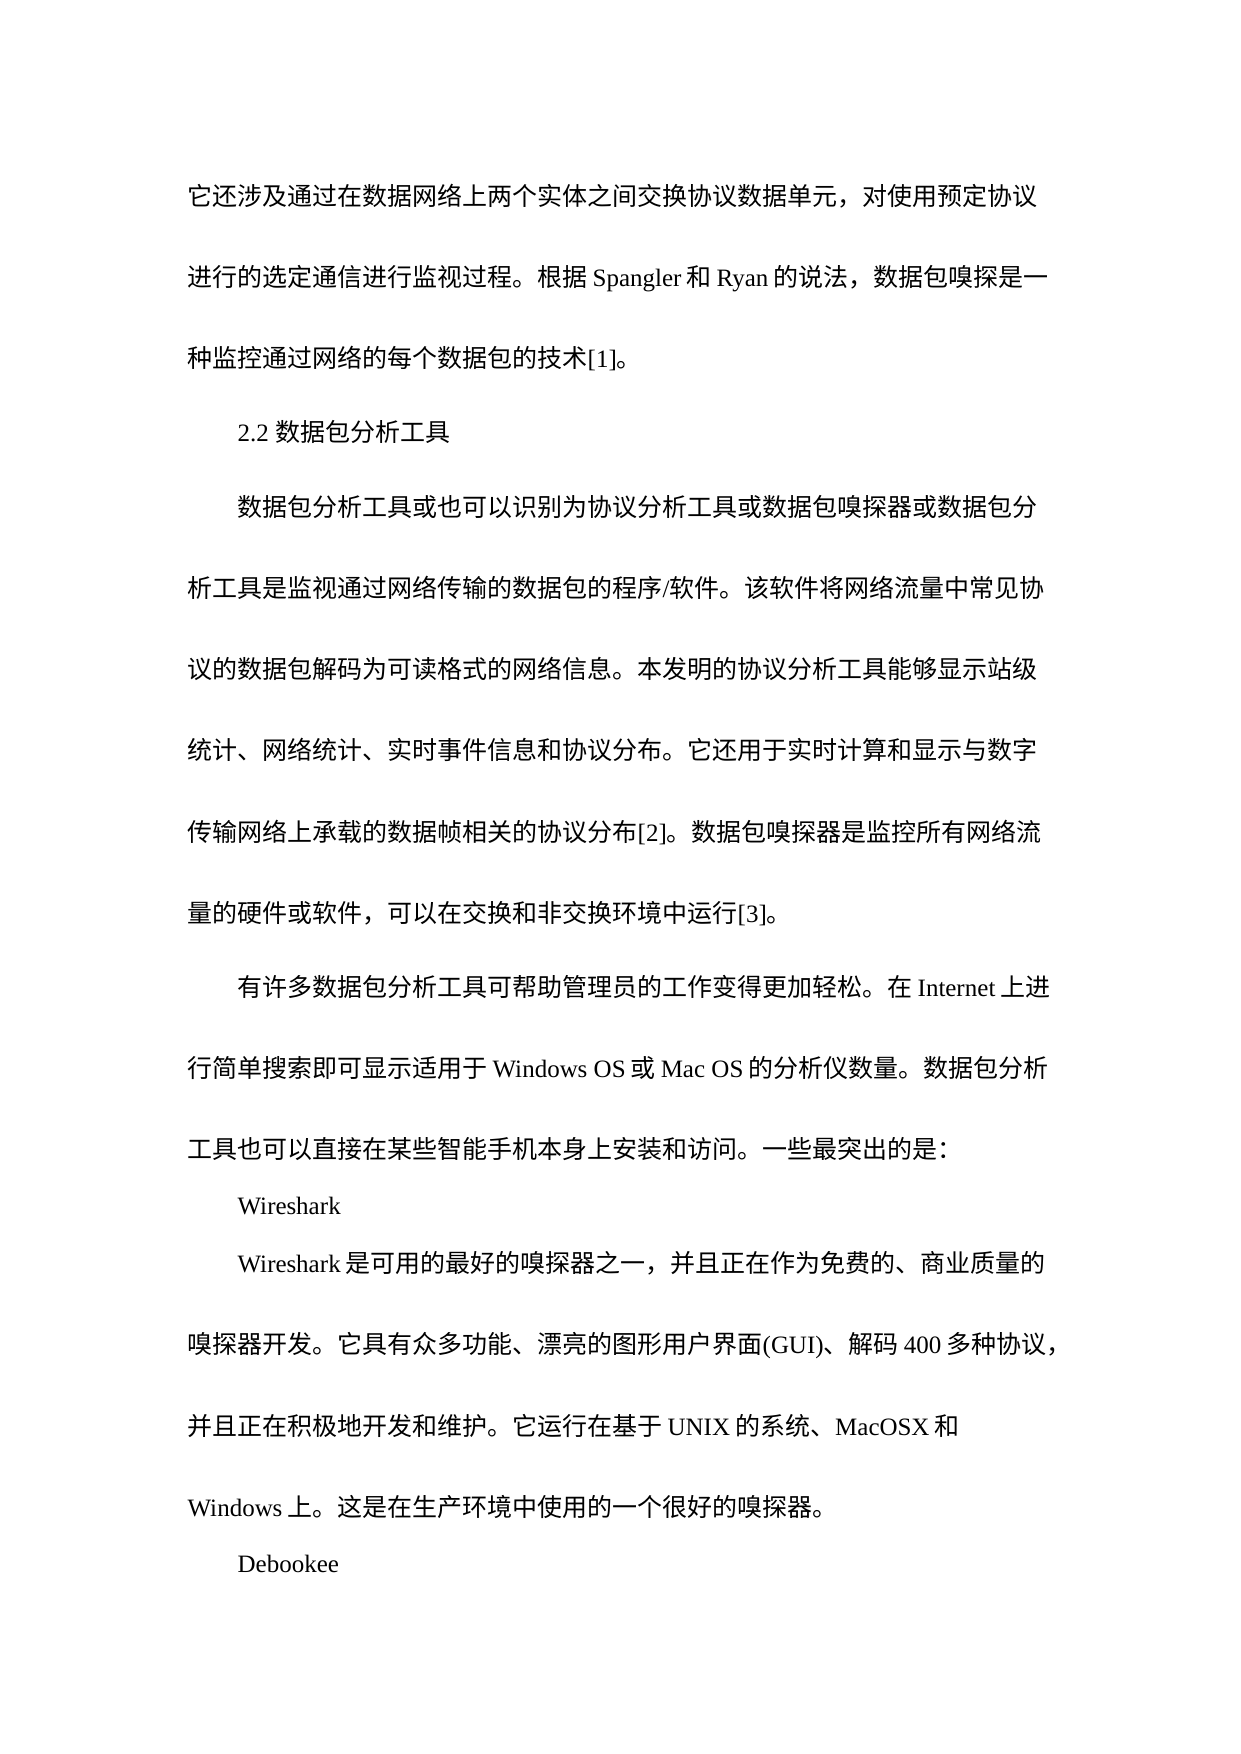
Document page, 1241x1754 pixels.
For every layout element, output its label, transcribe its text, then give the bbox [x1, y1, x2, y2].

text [187, 162, 1053, 389]
text 数据包分析工具或也可以识别为协议分析工具或数据包嗅探器或数据包分析工具是监视通过网络传输的数据包的程序/软件。该软件将网络流量中常见协议的数据包解码为可读格式的网络信息。本发明的协议分析工具能够显示站级统计、网络统计、实时事件信息和协议分布。它还用于实时计算和显示与数字传输网络上承载的数据帧相关的协议分布[2]。数据包嗅探器是监控所有网络流量的硬件或软件，可以在交换和非交换环境中运行[3]。 [187, 473, 1053, 944]
text Debookee [187, 1547, 1053, 1579]
text 有许多数据包分析工具可帮助管理员的工作变得更加轻松。在Internet上进行简单搜索即可显示适用于Windows OS或Mac OS的分析仪数量。数据包分析工具也可以直接在某些智能手机本身上安装和访问。一些最突出的是： [187, 953, 1053, 1180]
text Wireshark [187, 1189, 1053, 1222]
text 2.2 数据包分析工具 [187, 398, 1053, 463]
text Wireshark是可用的最好的嗅探器之一，并且正在作为免费的、商业质量的嗅探器开发。它具有众多功能、漂亮的图形用户界面(GUI)、解码400多种协议，并且正在积极地开发和维护。它运行在基于UNIX的系统、MacOSX和Windows上。这是在生产环境中使用的一个很好的嗅探器。 [187, 1229, 1053, 1538]
